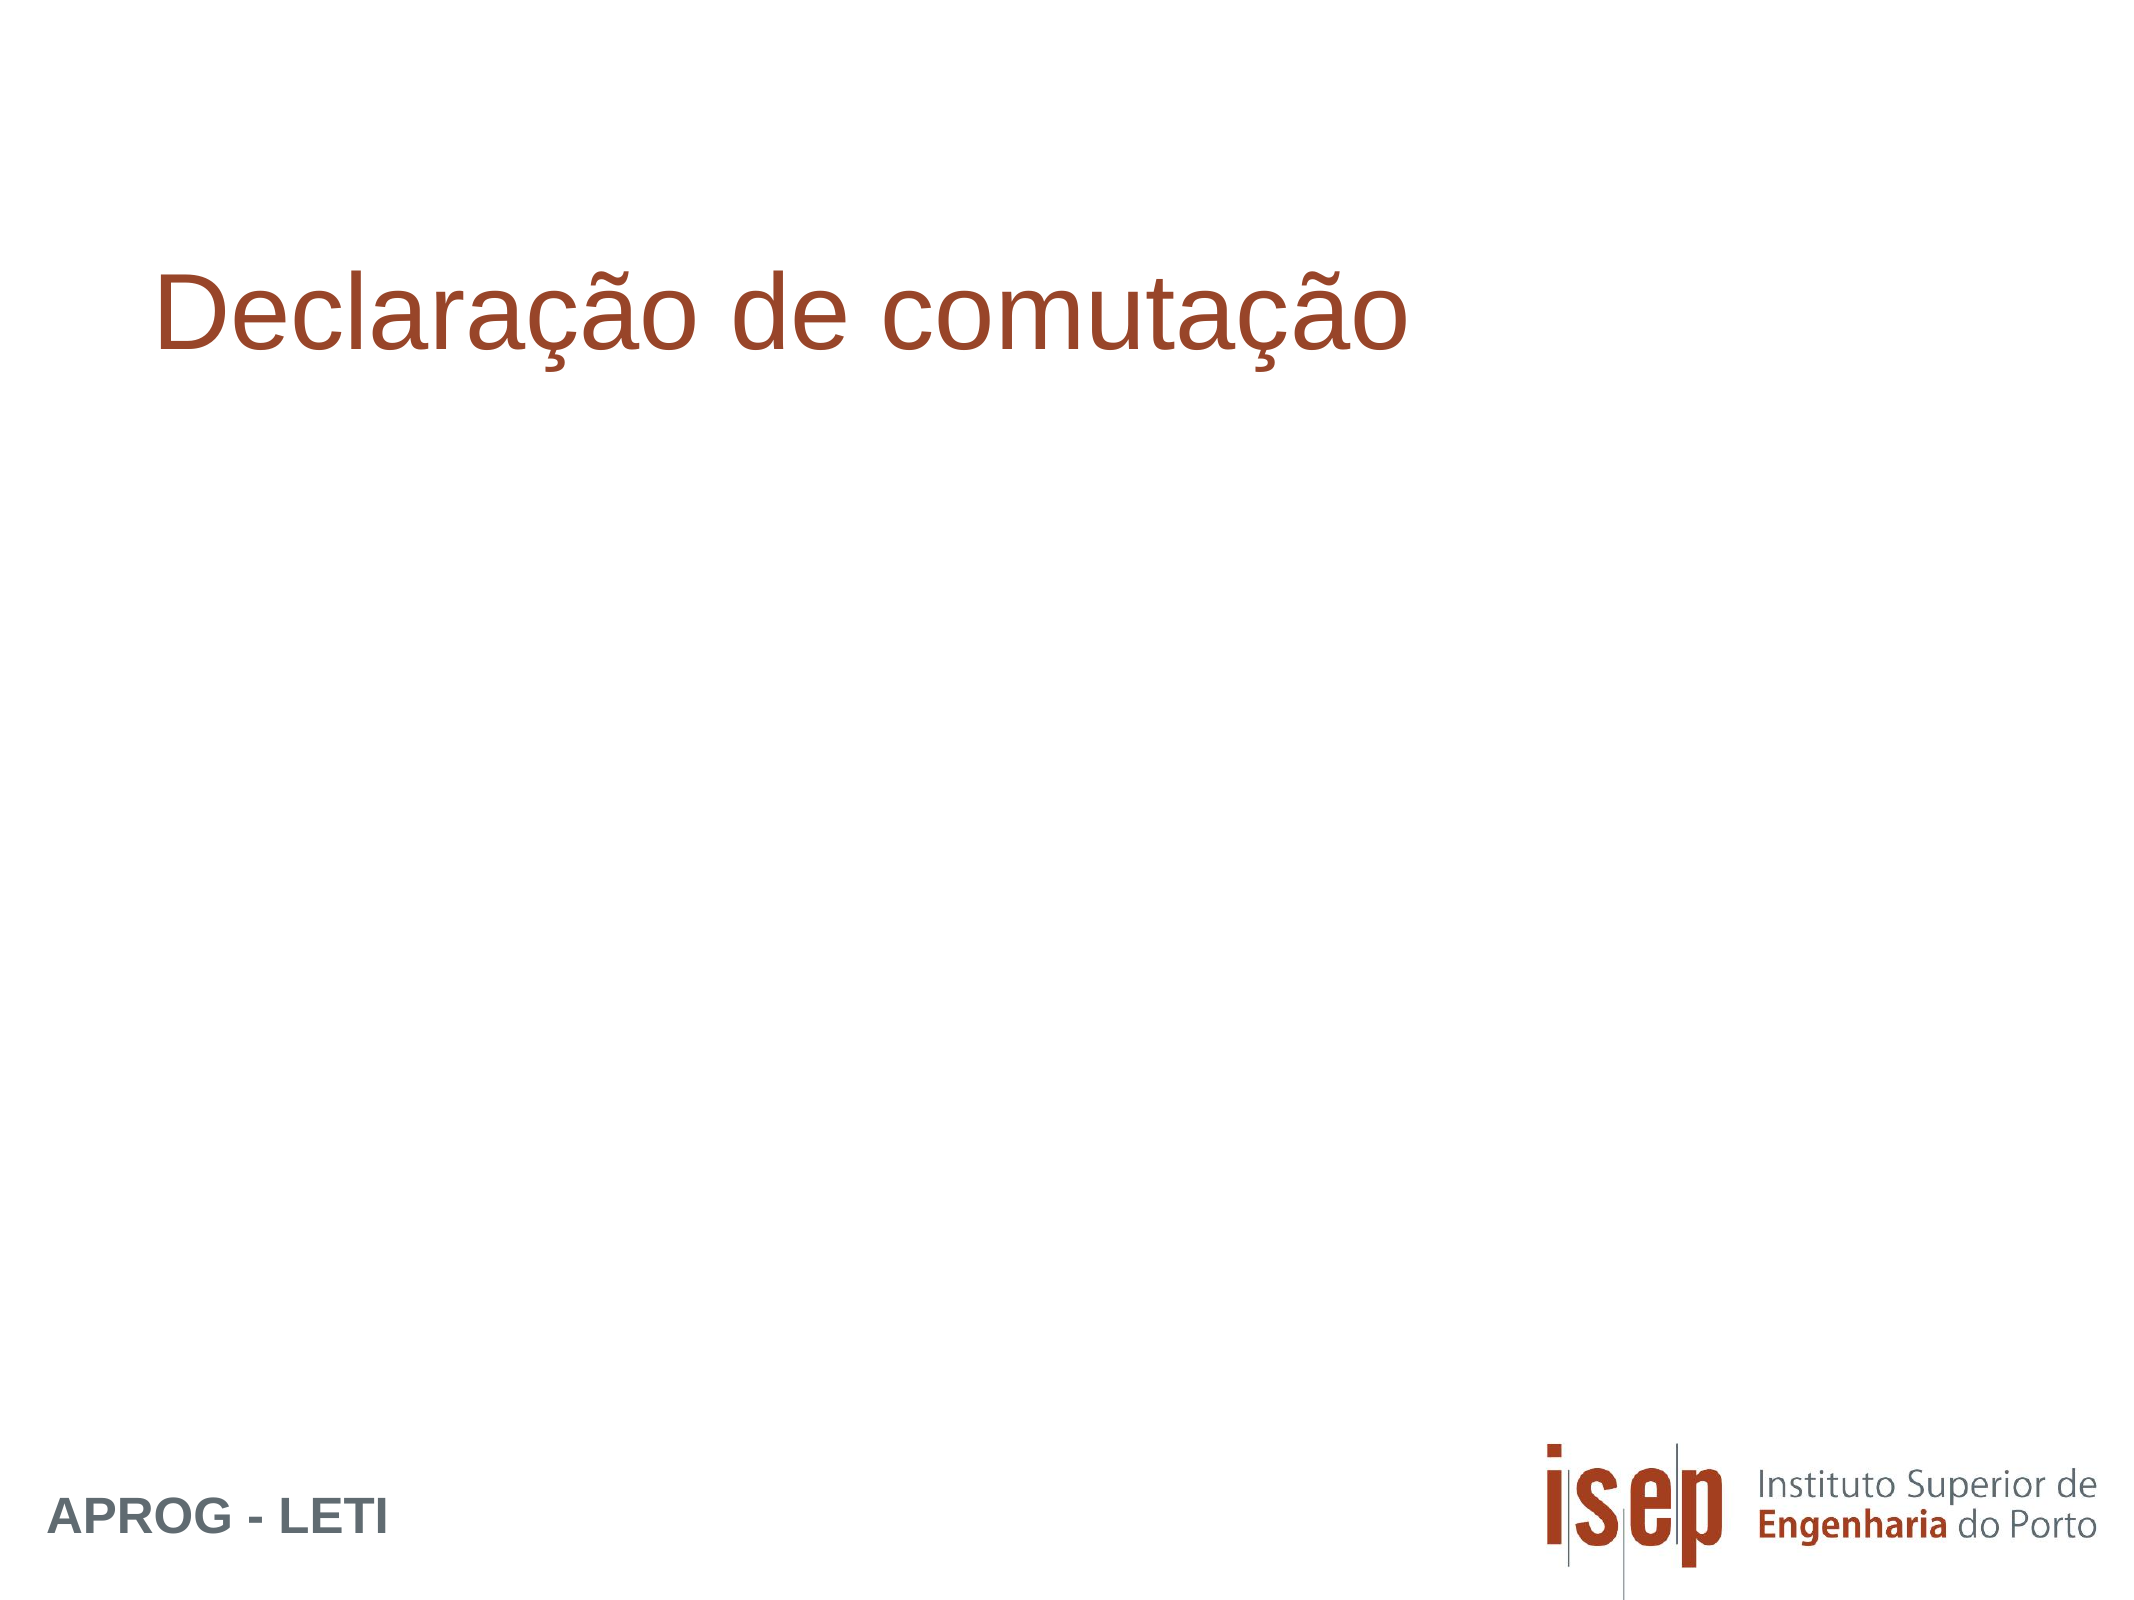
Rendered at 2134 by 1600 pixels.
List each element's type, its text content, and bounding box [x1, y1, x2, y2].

text Declaração de comutação [152, 248, 1983, 372]
picture [1508, 1404, 2134, 1600]
text APROG - LETI [46, 1485, 1983, 1544]
